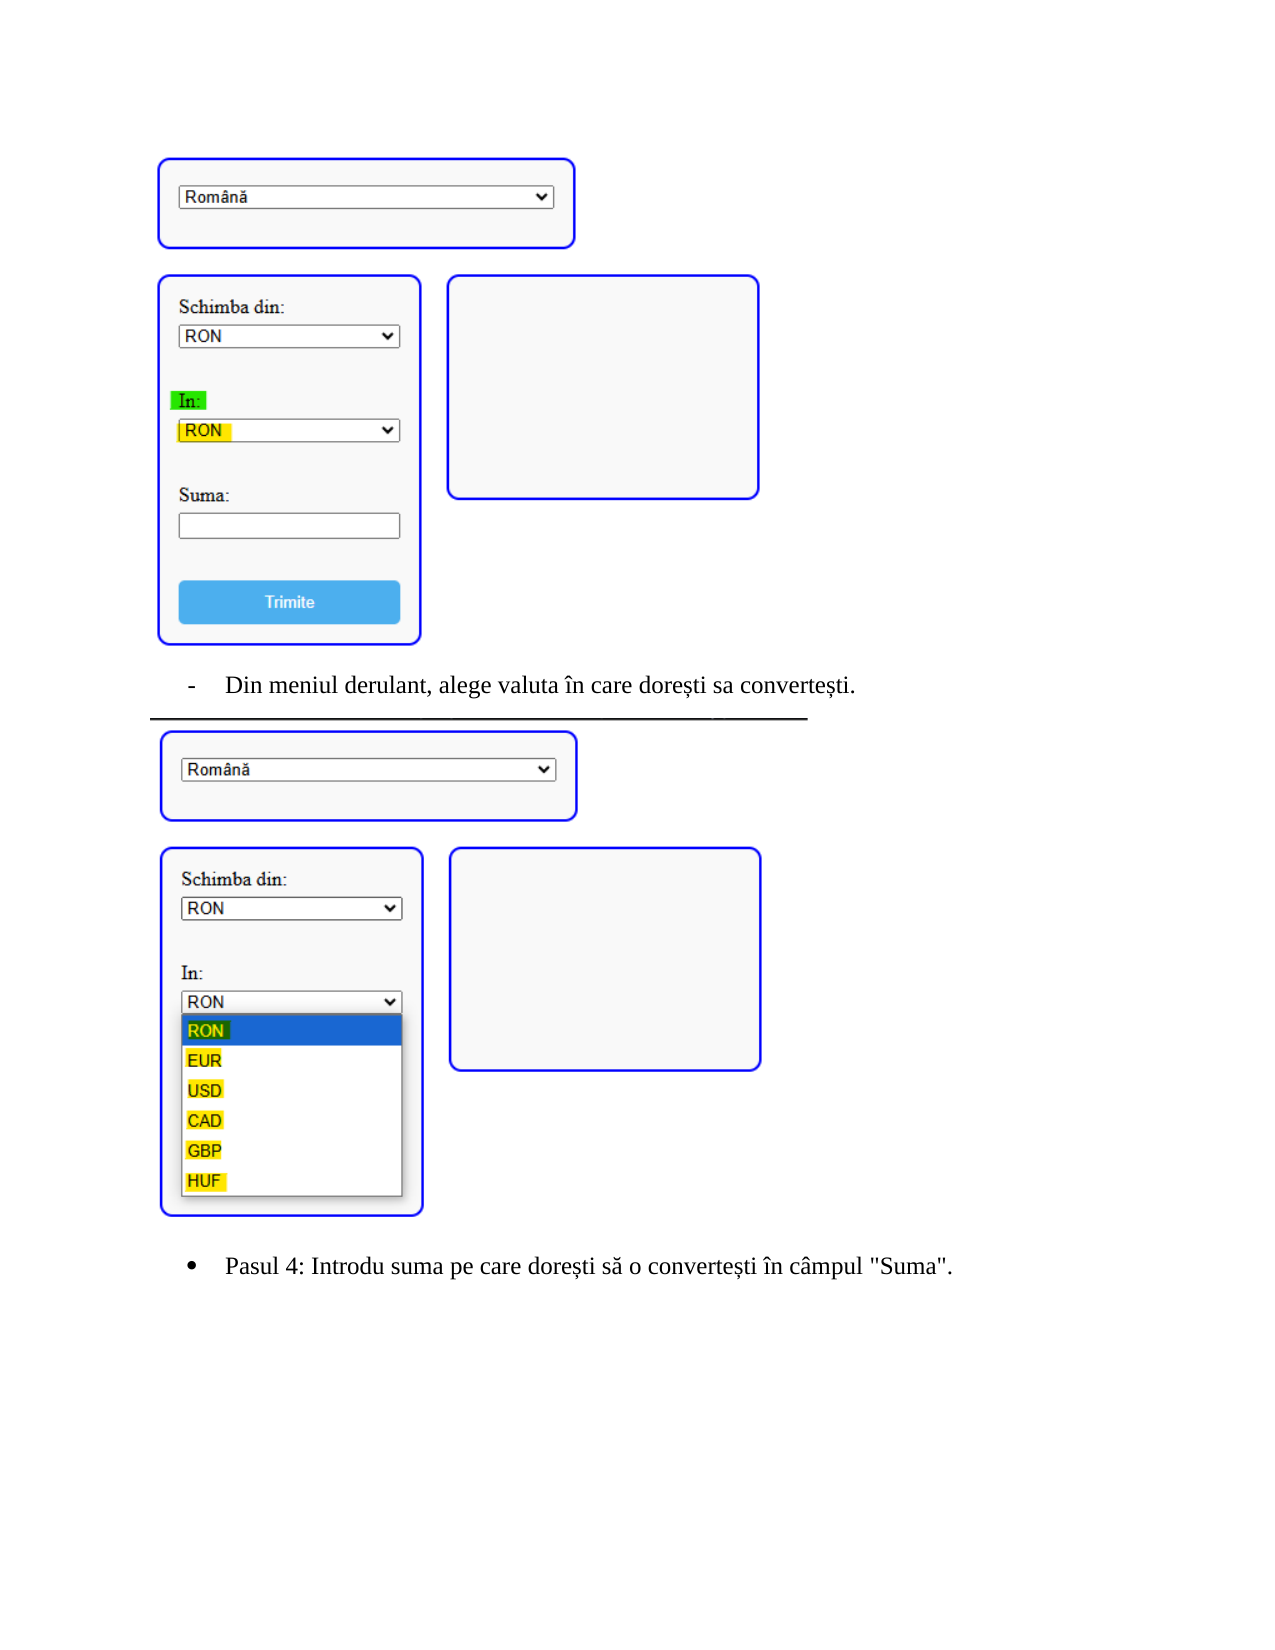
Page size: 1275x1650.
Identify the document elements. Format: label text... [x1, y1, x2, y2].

list Din meniul derulant, alege valuta în care dorești sa convertești. [187, 671, 1125, 699]
list Pasul 4: Introdu suma pe care dorești să o convertești în câmpul "Suma". [187, 1251, 1125, 1280]
picture [150, 150, 775, 652]
picture [150, 718, 808, 1232]
